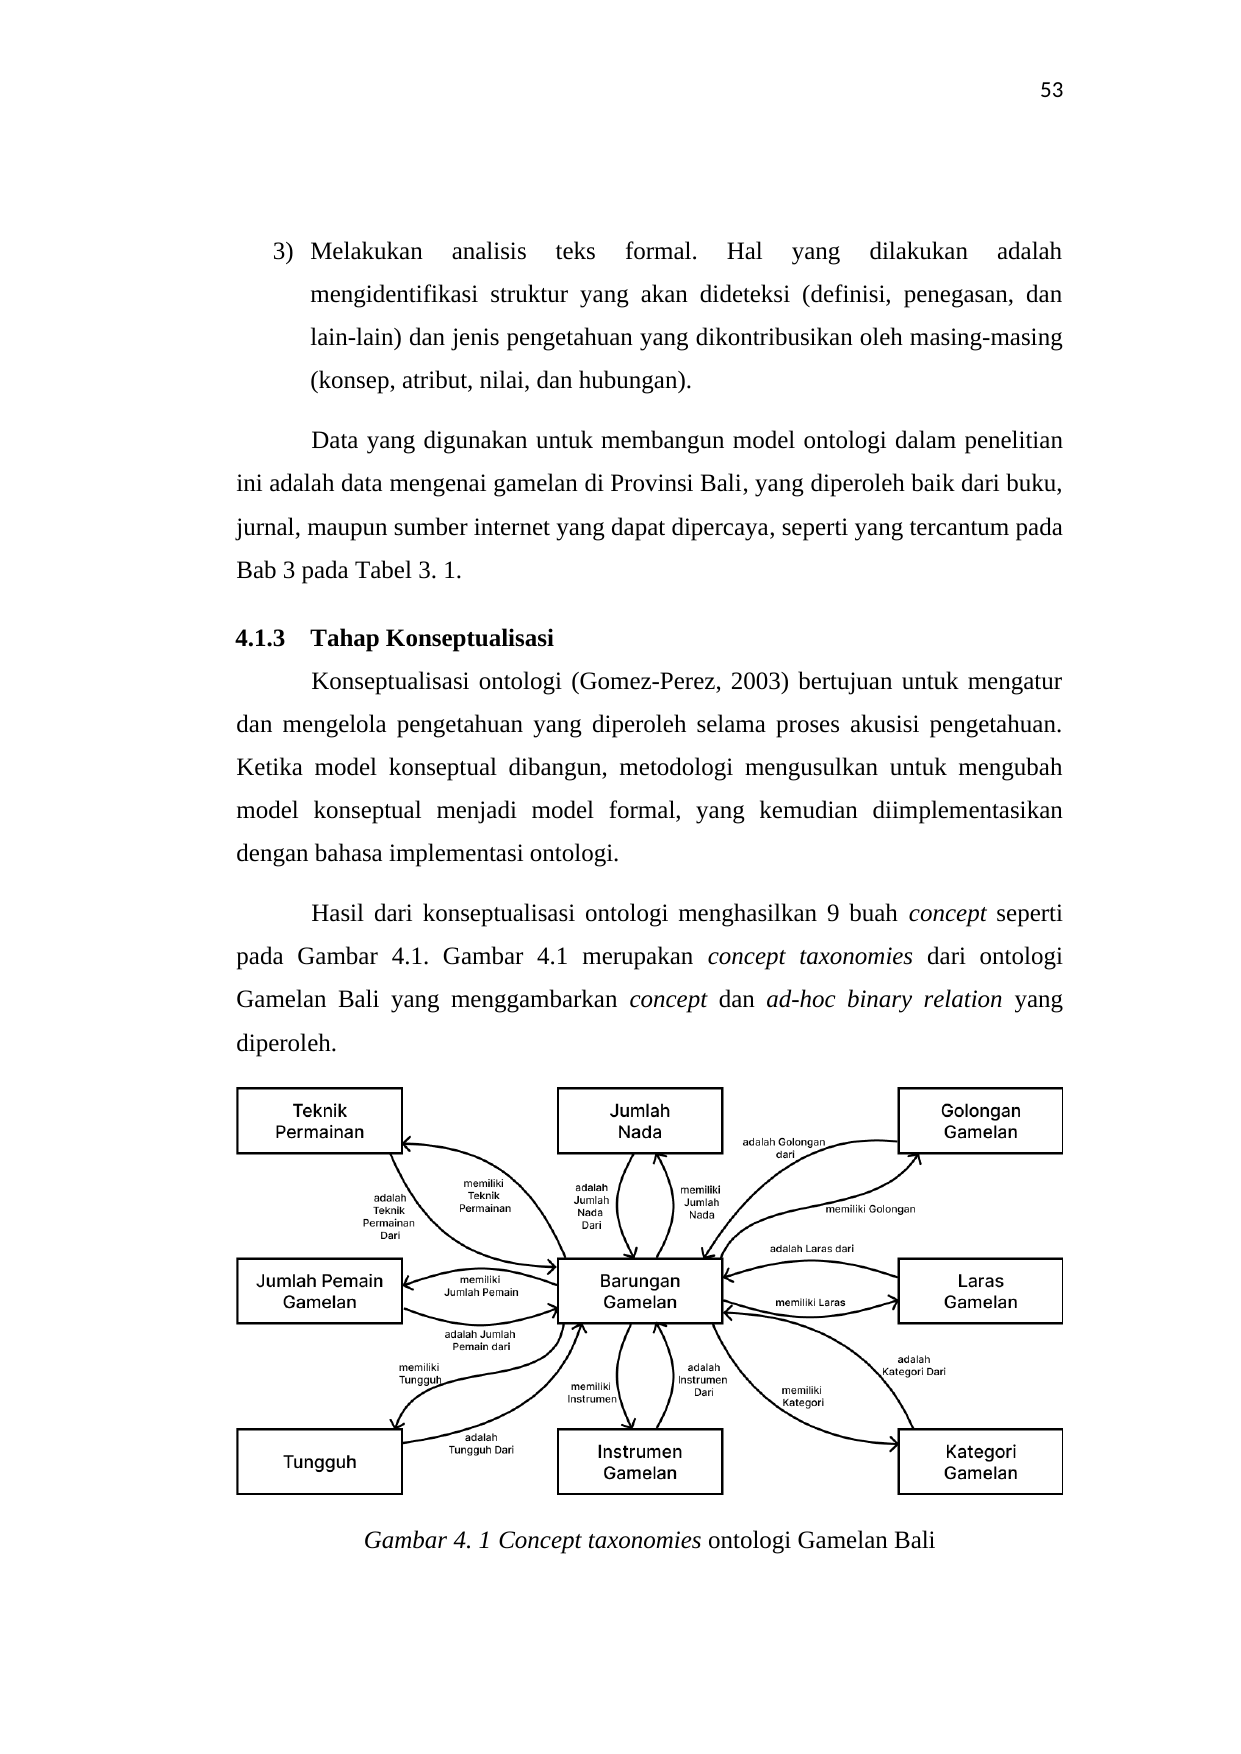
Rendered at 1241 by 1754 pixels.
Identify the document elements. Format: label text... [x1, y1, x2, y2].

text Konseptualisasi ontologi (Gomez-Perez, 2003) bertujuan untuk mengatur dan mengelola pengetahuan yang diperoleh selama proses akusisi pengetahuan. Ketika model konseptual dibangun, metodologi mengusulkan untuk mengubah model konseptual menjadi model formal, yang kemudian diimplementasikan dengan bahasa implementasi ontologi. [236, 666, 1063, 867]
text Hasil dari konseptualisasi ontologi menghasilkan 9 buah concept seperti pada Gambar 4.1. Gambar 4.1 merupakan concept taxonomies dari ontologi Gamelan Bali yang menggambarkan concept dan ad-hoc binary relation yang diperoleh. [236, 898, 1063, 1056]
text Gambar 4. 1 Concept taxonomies ontologi Gamelan Bali [236, 1525, 1063, 1553]
list Melakukan analisis teks formal. Hal yang dilakukan adalah mengidentifikasi struktur yang akan dideteksi (definisi, penegasan, dan lain-lain) dan jenis pengetahuan yang dikontribusikan oleh masing-masing (konsep, atribut, nilai, dan hubungan). [273, 236, 1063, 394]
text Data yang digunakan untuk membangun model ontologi dalam penelitian ini adalah data mengenai gamelan di Provinsi Bali, yang diperoleh baik dari buku, jurnal, maupun sumber internet yang dapat dipercaya, seperti yang tercantum pada Bab 3 pada Tabel 3. 1. [236, 425, 1063, 583]
subtitle Tahap Konseptualisasi [235, 623, 1063, 652]
picture [236, 1087, 1063, 1495]
